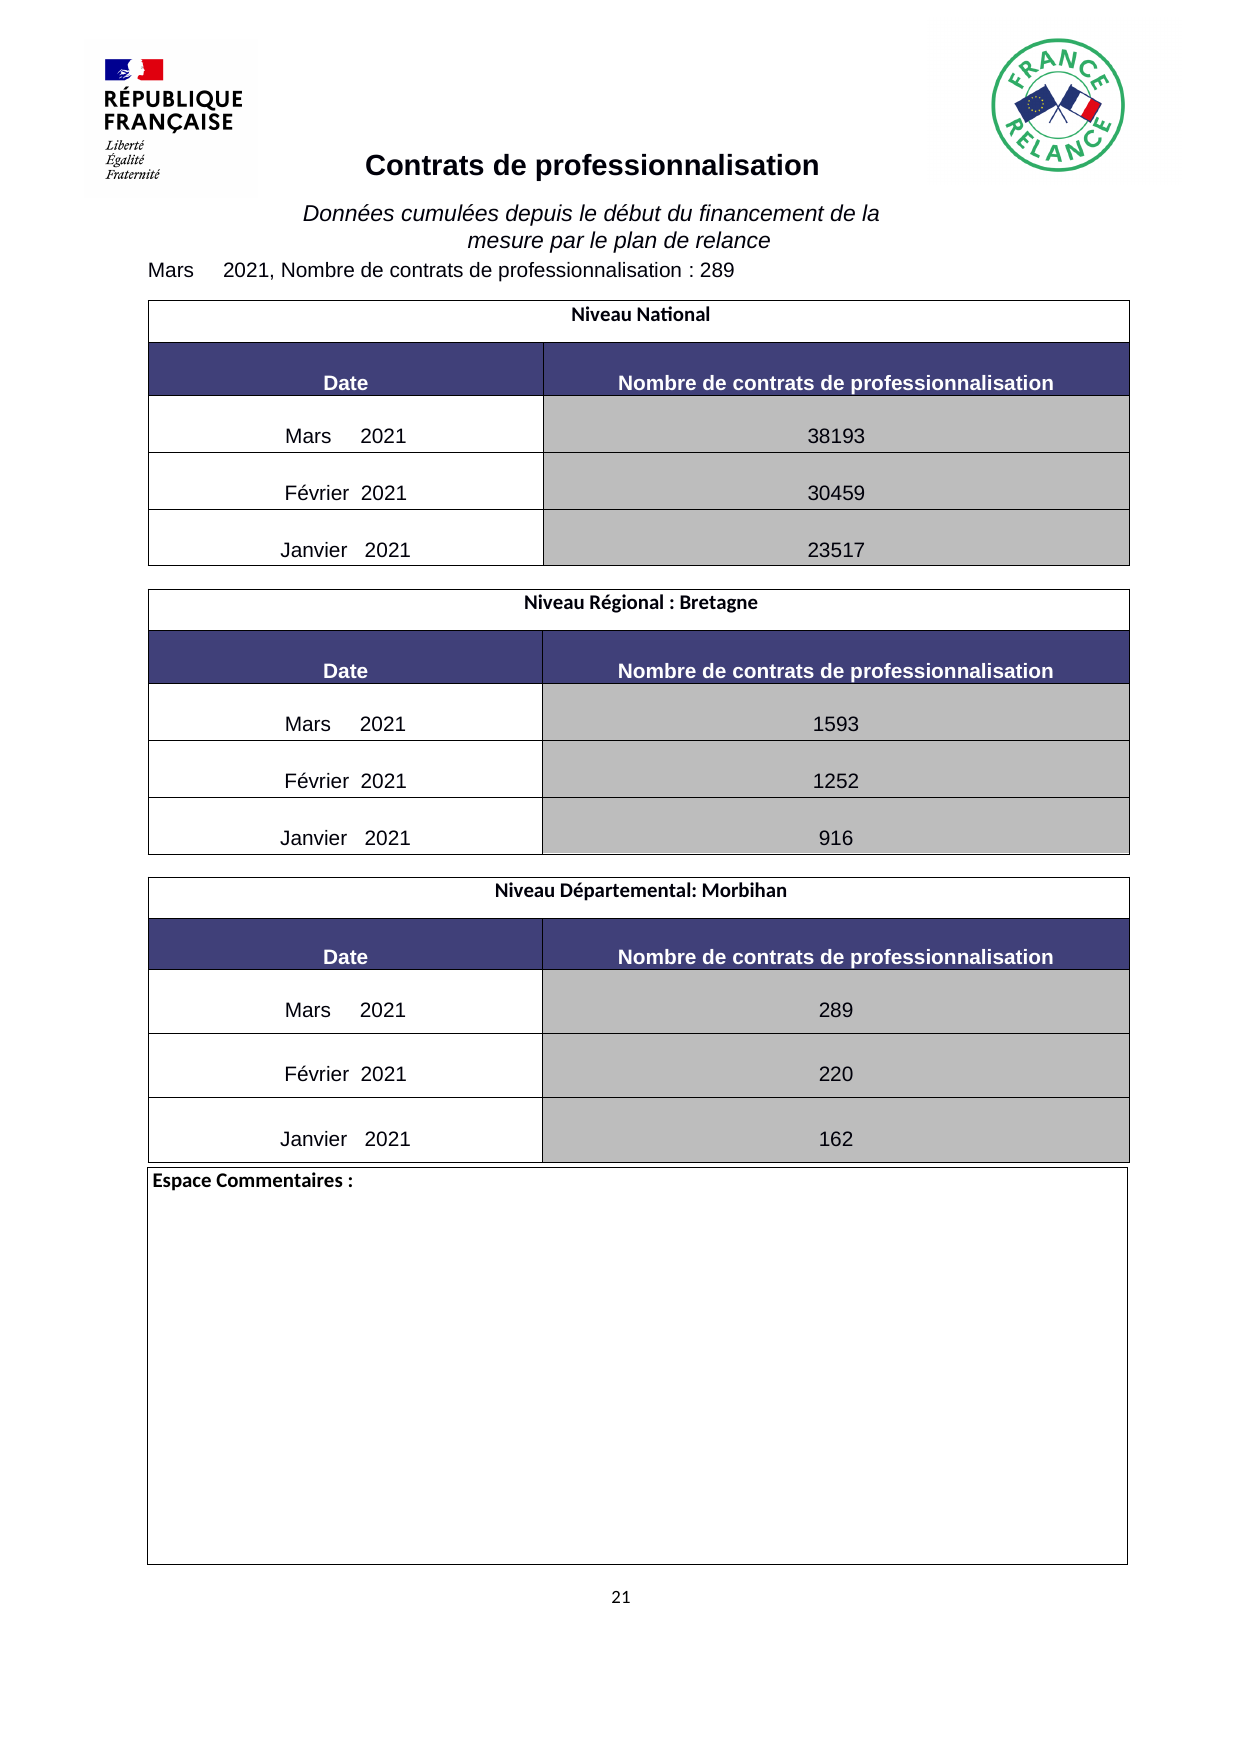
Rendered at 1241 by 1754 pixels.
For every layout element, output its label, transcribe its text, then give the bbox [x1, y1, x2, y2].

table_cell Février 2021 [149, 453, 543, 509]
table_cell Date [149, 631, 542, 683]
table_cell 162 [543, 1098, 1129, 1162]
table_cell Mars 2021 [149, 684, 542, 740]
table_cell Nombre de contrats de professionnalisation [544, 343, 1129, 395]
table_cell Nombre de contrats de professionnalisation [543, 631, 1129, 683]
table_cell Janvier 2021 [149, 1098, 542, 1162]
table_cell 38193 [544, 396, 1129, 452]
table_cell Janvier 2021 [149, 798, 542, 853]
table_cell 23517 [544, 510, 1129, 565]
table_cell Février 2021 [149, 1034, 542, 1097]
table_cell 916 [543, 798, 1129, 853]
table_header Niveau National [149, 301, 1129, 342]
table_cell 220 [543, 1034, 1129, 1097]
picture [84, 39, 258, 197]
table_cell Mars 2021 [149, 970, 542, 1033]
text Données cumulées depuis le début du financement de la mesure par le plan de relance [148, 200, 1093, 253]
picture [926, 17, 1182, 185]
text Mars 2021, Nombre de contrats de professionnalisation : 289 [148, 258, 1093, 282]
table_cell 289 [543, 970, 1129, 1033]
text Contrats de professionnalisation [258, 148, 926, 181]
table_header Niveau Départemental: Morbihan [149, 878, 1129, 918]
table_cell 1252 [543, 741, 1129, 797]
table_cell Date [149, 919, 542, 969]
table_header Niveau Régional : Bretagne [149, 590, 1129, 630]
table_cell Février 2021 [149, 741, 542, 797]
table_cell Nombre de contrats de professionnalisation [543, 919, 1129, 969]
table_cell Janvier 2021 [149, 510, 543, 565]
table_cell 30459 [544, 453, 1129, 509]
table_cell Date [149, 343, 543, 395]
table_cell Mars 2021 [149, 396, 543, 452]
table_cell 1593 [543, 684, 1129, 740]
